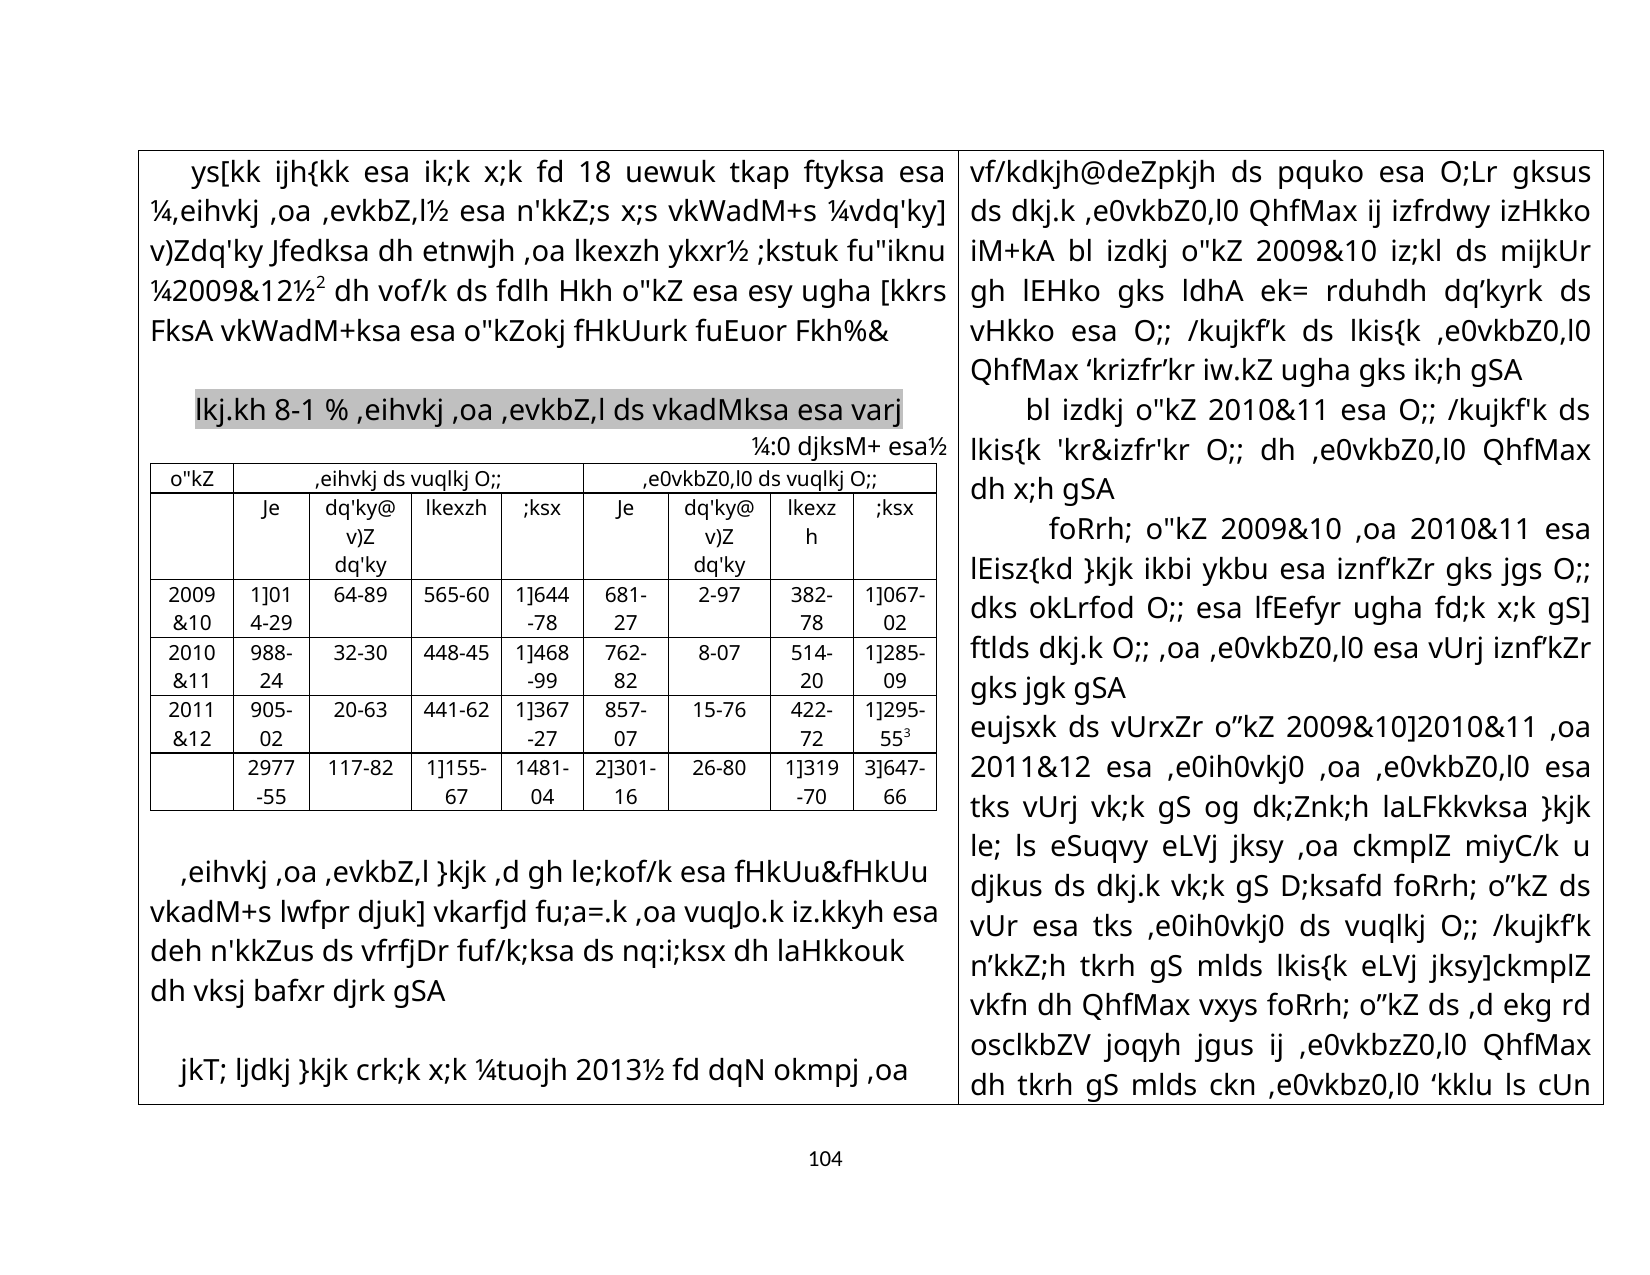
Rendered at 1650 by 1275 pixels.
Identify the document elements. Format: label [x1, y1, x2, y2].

table_cell [959, 151, 1603, 1103]
table_cell [139, 151, 958, 1103]
